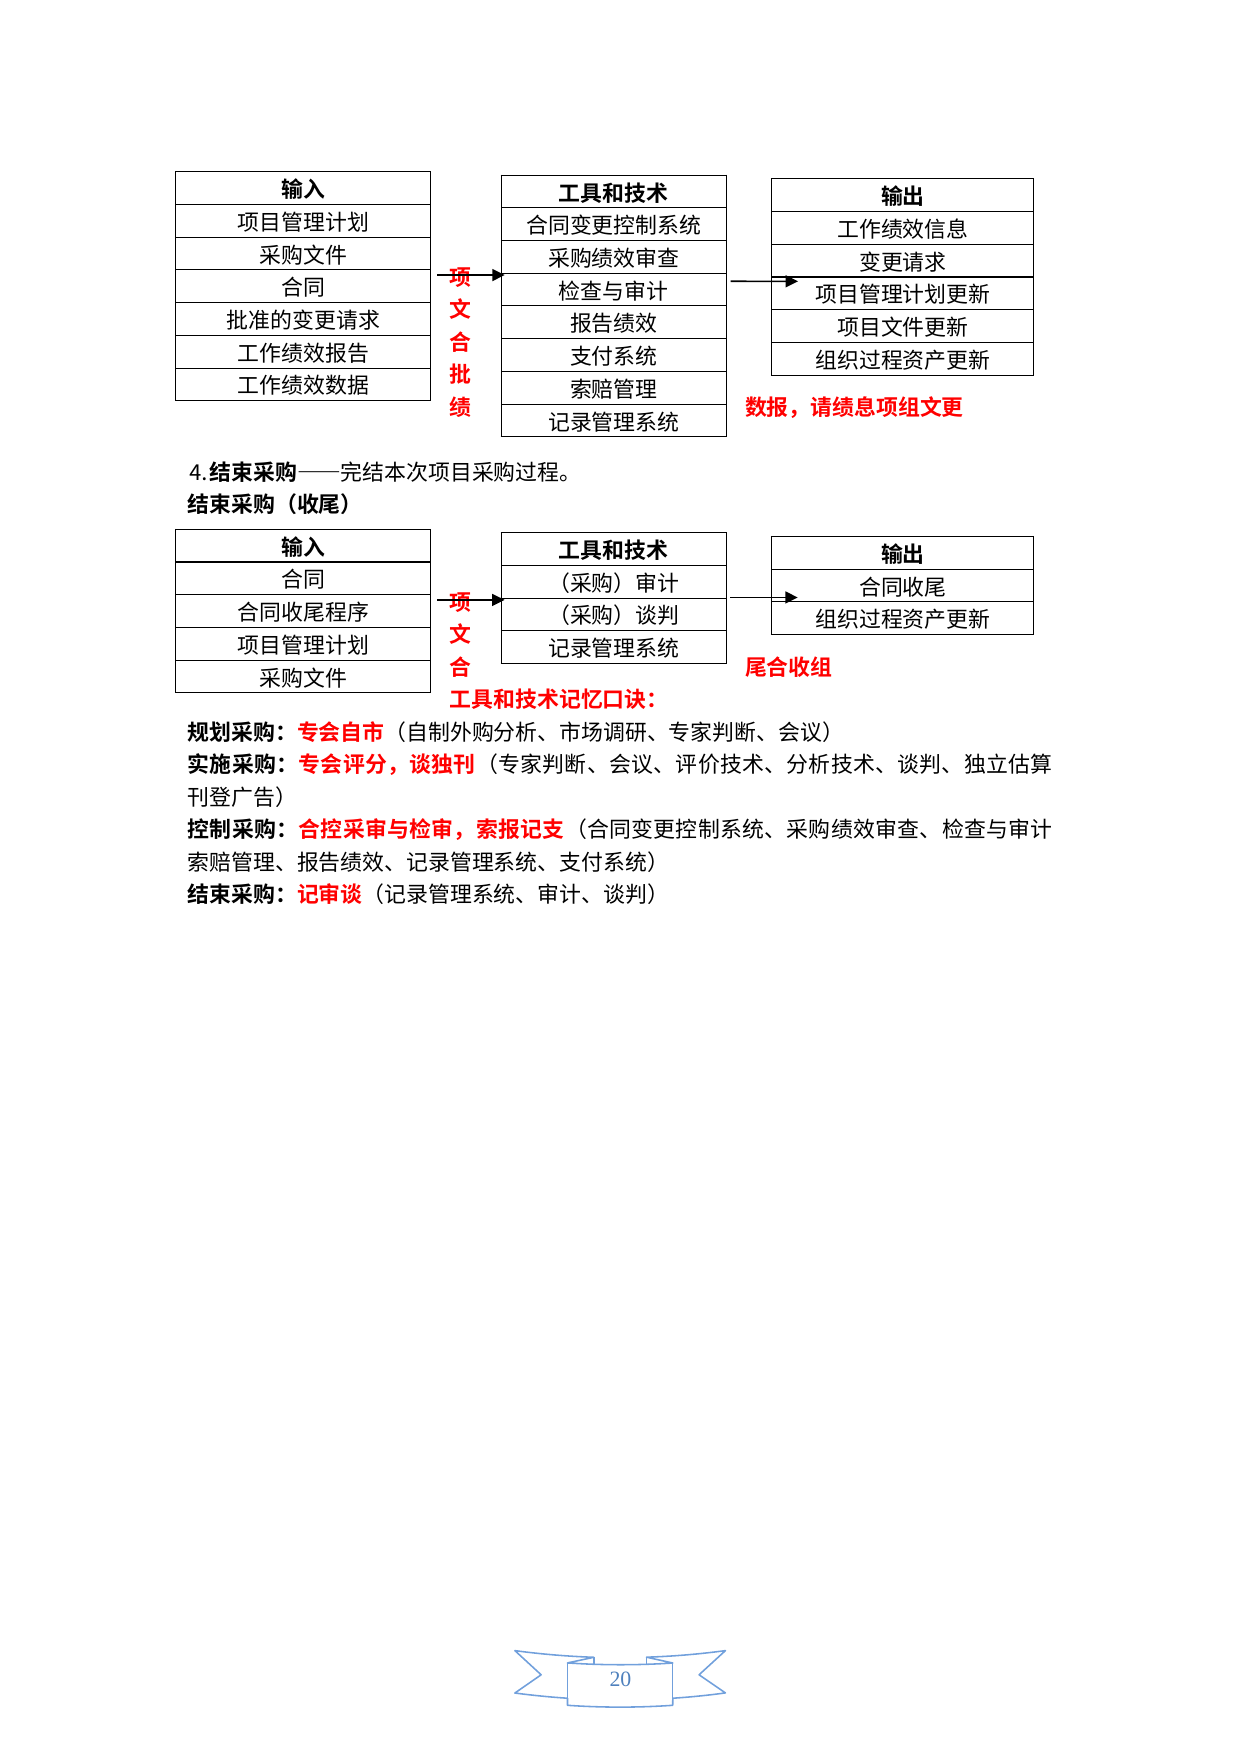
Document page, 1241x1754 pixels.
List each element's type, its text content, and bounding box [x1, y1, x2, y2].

table_header 工具和技术 [502, 176, 726, 207]
table_cell 项目管理计划更新 [772, 278, 1033, 309]
table_cell 变更请求 [772, 245, 1033, 276]
table_cell （采购）审计 [502, 566, 726, 597]
table_cell 合同 [176, 563, 430, 594]
table_cell 合同 [176, 270, 430, 302]
table_cell 合同变更控制系统 [502, 208, 726, 240]
table_cell 项目管理计划 [176, 628, 430, 659]
text 项文合尾合收组 [431, 584, 1053, 682]
table_cell 合同收尾 [772, 570, 1033, 601]
text 项文合批绩数报，请绩息项组文更 [727, 259, 1053, 422]
table_cell 记录管理系统 [502, 405, 726, 436]
table_cell 工作绩效信息 [772, 212, 1033, 244]
table_cell 采购绩效审查 [502, 241, 726, 273]
table_cell 工作绩效数据 [176, 369, 430, 400]
table_cell 索赔管理 [502, 372, 726, 403]
table_cell 报告绩效 [502, 306, 726, 338]
table_cell 采购文件 [176, 661, 430, 692]
table_cell 项目管理计划 [176, 205, 430, 237]
table_cell 支付系统 [502, 339, 726, 371]
table_header 输入 [176, 530, 430, 561]
table_cell 组织过程资产更新 [772, 602, 1033, 634]
text ⒋结束采购——完结本次项目采购过程。 [187, 454, 1053, 487]
text 控制采购：合控采审与检审，索报记支（合同变更控制系统、采购绩效审查、检查与审计、索赔管理、报告绩效、记录管理系统、支付系统） [187, 812, 1053, 877]
text 工具和技术记忆口诀： [187, 682, 1053, 714]
table_cell 合同收尾程序 [176, 595, 430, 627]
table_cell 批准的变更请求 [176, 303, 430, 335]
table_cell 工作绩效报告 [176, 336, 430, 367]
table_cell 组织过程资产更新 [772, 343, 1033, 374]
table_cell 记录管理系统 [502, 631, 726, 663]
text 结束采购：记审谈（记录管理系统、审计、谈判） [187, 877, 1053, 909]
table_header 工具和技术 [502, 533, 726, 565]
text 结束采购（收尾） [187, 487, 1053, 519]
table_cell 检查与审计 [502, 274, 726, 305]
text 规划采购：专会自市（自制外购分析、市场调研、专家判断、会议） [187, 714, 1053, 747]
text 实施采购：专会评分，谈独刊（专家判断、会议、评价技术、分析技术、谈判、独立估算、刊登广告） [187, 747, 1053, 812]
table_header 输出 [772, 537, 1033, 568]
table_header 输出 [772, 179, 1033, 211]
table_header 输入 [176, 172, 430, 204]
table_cell 采购文件 [176, 238, 430, 269]
text 项文合批绩数报，请绩息项组文更 [187, 259, 501, 422]
table_cell 项目文件更新 [772, 310, 1033, 342]
table_cell （采购）谈判 [502, 599, 726, 630]
